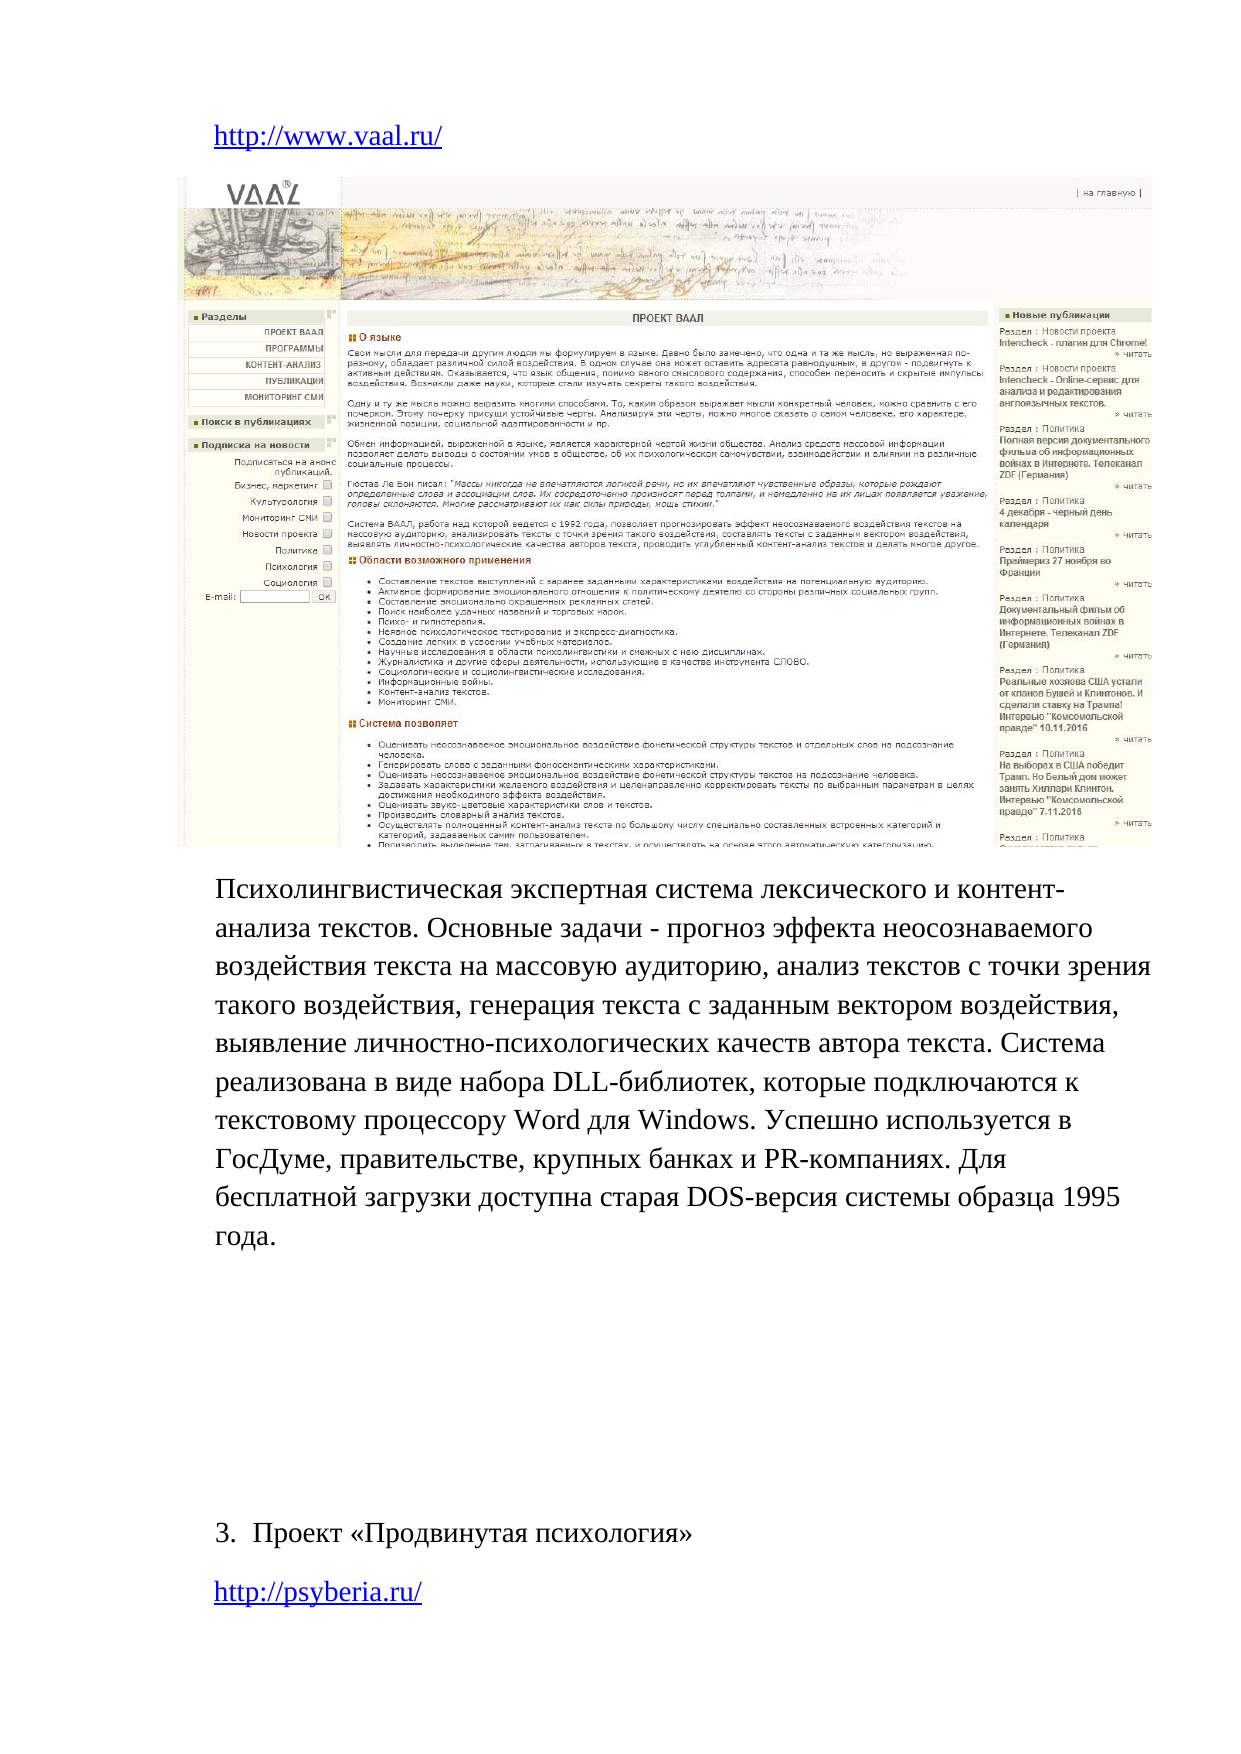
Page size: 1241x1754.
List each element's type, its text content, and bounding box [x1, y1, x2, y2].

picture [177, 177, 1152, 847]
text http://psyberia.ru/ [177, 1574, 1152, 1608]
text http://www.vaal.ru/ [177, 118, 1152, 152]
list Проект «Продвинутая психология» [215, 1515, 1152, 1548]
text Психолингвистическая экспертная система лексического и контент-анализа текстов. Основные задачи - прогноз эффекта неосознаваемого воздействия текста на массовую аудиторию, анализ текстов с точки зрения такого воздействия, генерация текста с заданным вектором воздействия, выявление личностно-психологических качеств автора текста. Система реализована в виде набора DLL-библиотек, которые подключаются к текстовому процессору Word для Windows. Успешно используется в ГосДуме, правительстве, крупных банках и PR-компаниях. Для бесплатной загрузки доступна старая DOS-версия системы образца 1995 года. [215, 871, 1152, 1252]
